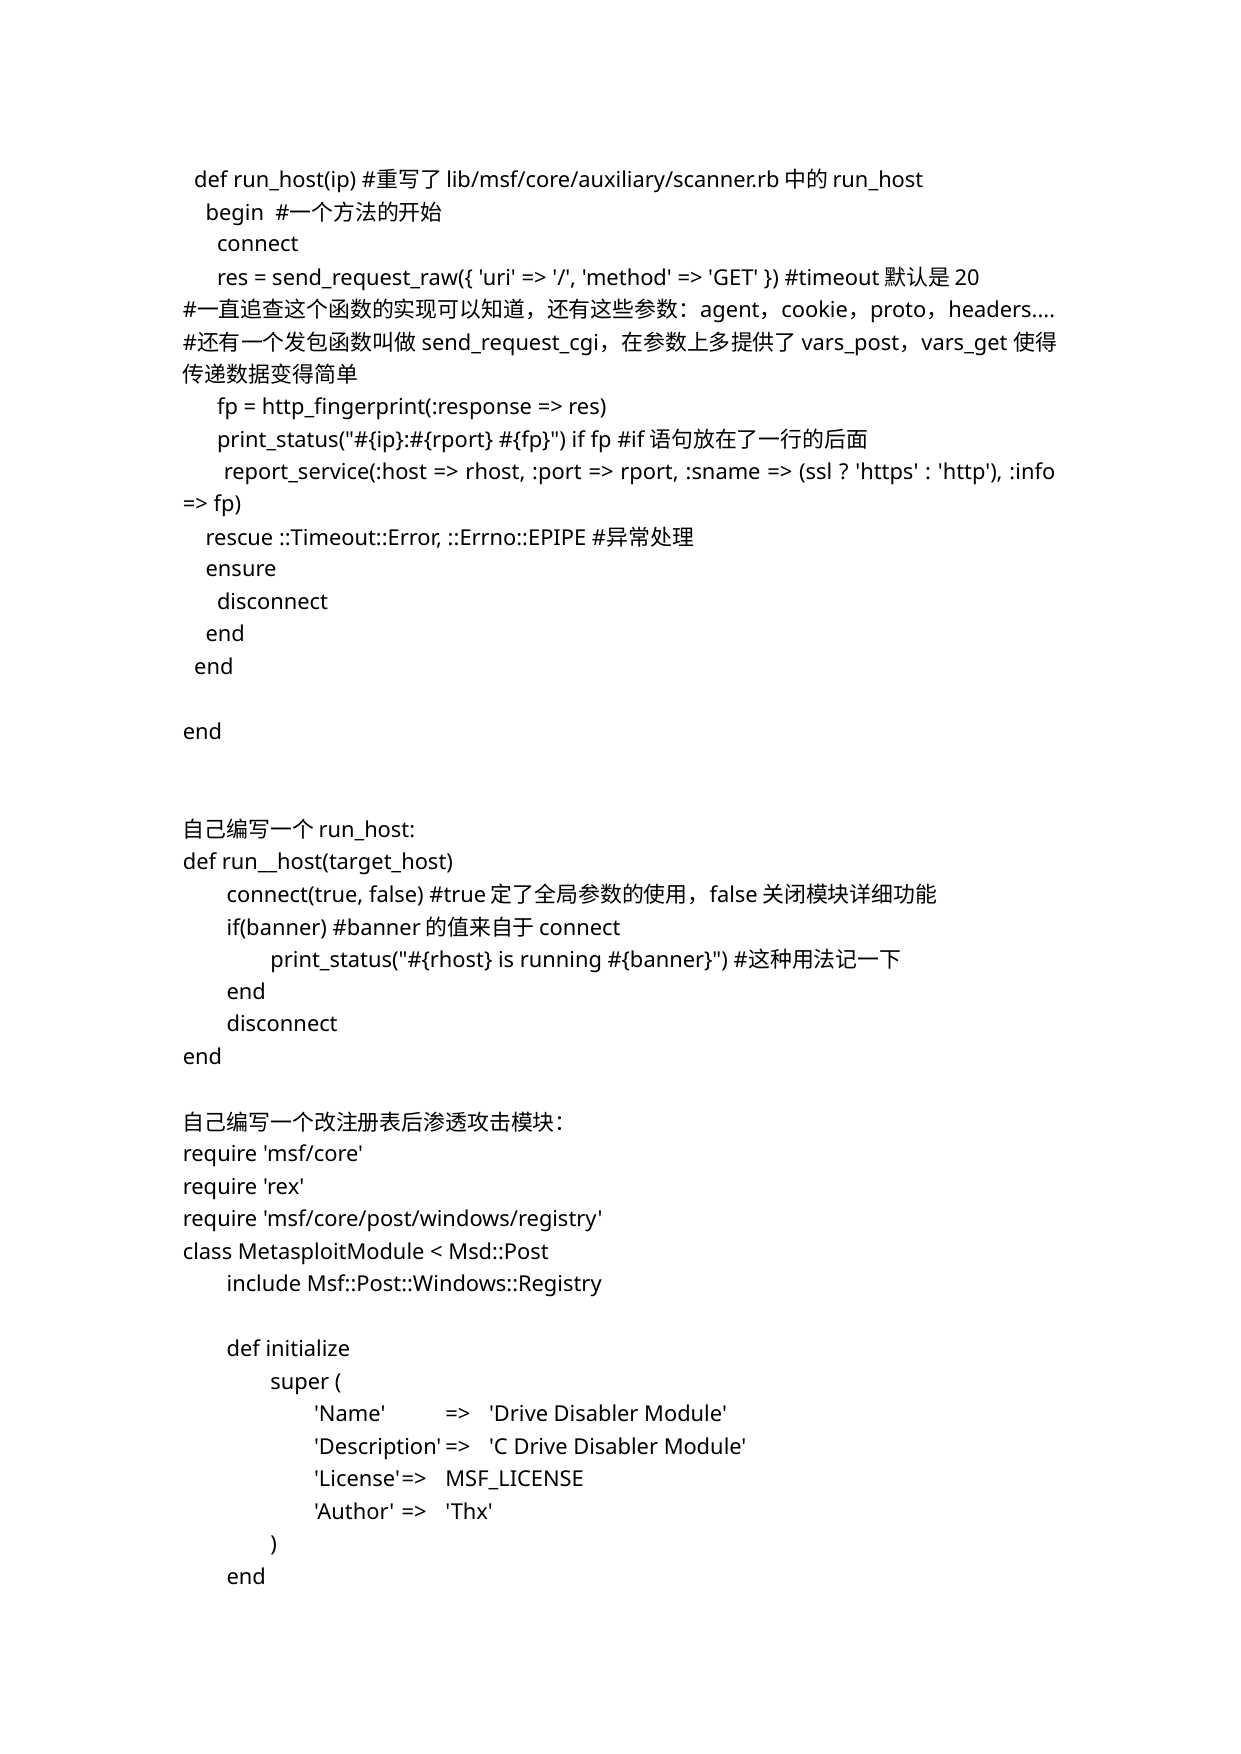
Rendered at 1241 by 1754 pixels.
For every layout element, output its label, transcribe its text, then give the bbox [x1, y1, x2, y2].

text #还有一个发包函数叫做send_request_cgi，在参数上多提供了vars_post，vars_get 使得传递数据变得简单 [183, 324, 1058, 389]
text include Msf::Post::Windows::Registry [183, 1267, 1058, 1299]
text report_service(:host => rhost, :port => rport, :sname => (ssl ? 'https' : 'http'), :info => fp) [183, 454, 1058, 519]
text fp = http_fingerprint(:response => res) [183, 389, 1058, 422]
text end [183, 649, 1058, 682]
text rescue ::Timeout::Error, ::Errno::EPIPE #异常处理 [183, 519, 1058, 552]
text begin #一个方法的开始 [183, 194, 1058, 227]
text def run__host(target_host) [183, 844, 1058, 877]
text end [183, 617, 1058, 649]
text connect(true, false) #true定了全局参数的使用，false关闭模块详细功能 [183, 877, 1058, 909]
text disconnect [183, 1007, 1058, 1039]
text 'Author' => 'Thx' [183, 1494, 1058, 1527]
text 'Description' => 'C Drive Disabler Module' [183, 1429, 1058, 1462]
text #一直追查这个函数的实现可以知道，还有这些参数：agent，cookie，proto，headers.... [183, 292, 1058, 324]
text print_status("#{ip}:#{rport} #{fp}") if fp #if语句放在了一行的后面 [183, 422, 1058, 454]
text ensure [183, 552, 1058, 584]
text 自己编写一个改注册表后渗透攻击模块： [183, 1104, 1058, 1137]
text def run_host(ip) #重写了lib/msf/core/auxiliary/scanner.rb中的run_host [183, 162, 1058, 194]
text ) [183, 1527, 1058, 1559]
text class MetasploitModule < Msd::Post [183, 1234, 1058, 1267]
text end [183, 974, 1058, 1007]
text end [183, 1039, 1058, 1072]
text disconnect [183, 584, 1058, 617]
text 'License' => MSF_LICENSE [183, 1462, 1058, 1494]
text super ( [183, 1364, 1058, 1397]
text 自己编写一个run_host: [183, 812, 1058, 844]
text end [183, 1559, 1058, 1592]
text def initialize [183, 1332, 1058, 1364]
text end [183, 714, 1058, 747]
text connect [183, 227, 1058, 259]
text 'Name' => 'Drive Disabler Module' [183, 1397, 1058, 1429]
text require 'rex' [183, 1169, 1058, 1202]
text print_status("#{rhost} is running #{banner}") #这种用法记一下 [183, 942, 1058, 974]
text if(banner) #banner的值来自于connect [183, 909, 1058, 942]
text require 'msf/core/post/windows/registry' [183, 1202, 1058, 1234]
text res = send_request_raw({ 'uri' => '/', 'method' => 'GET' }) #timeout默认是20 [183, 259, 1058, 292]
text require 'msf/core' [183, 1137, 1058, 1169]
